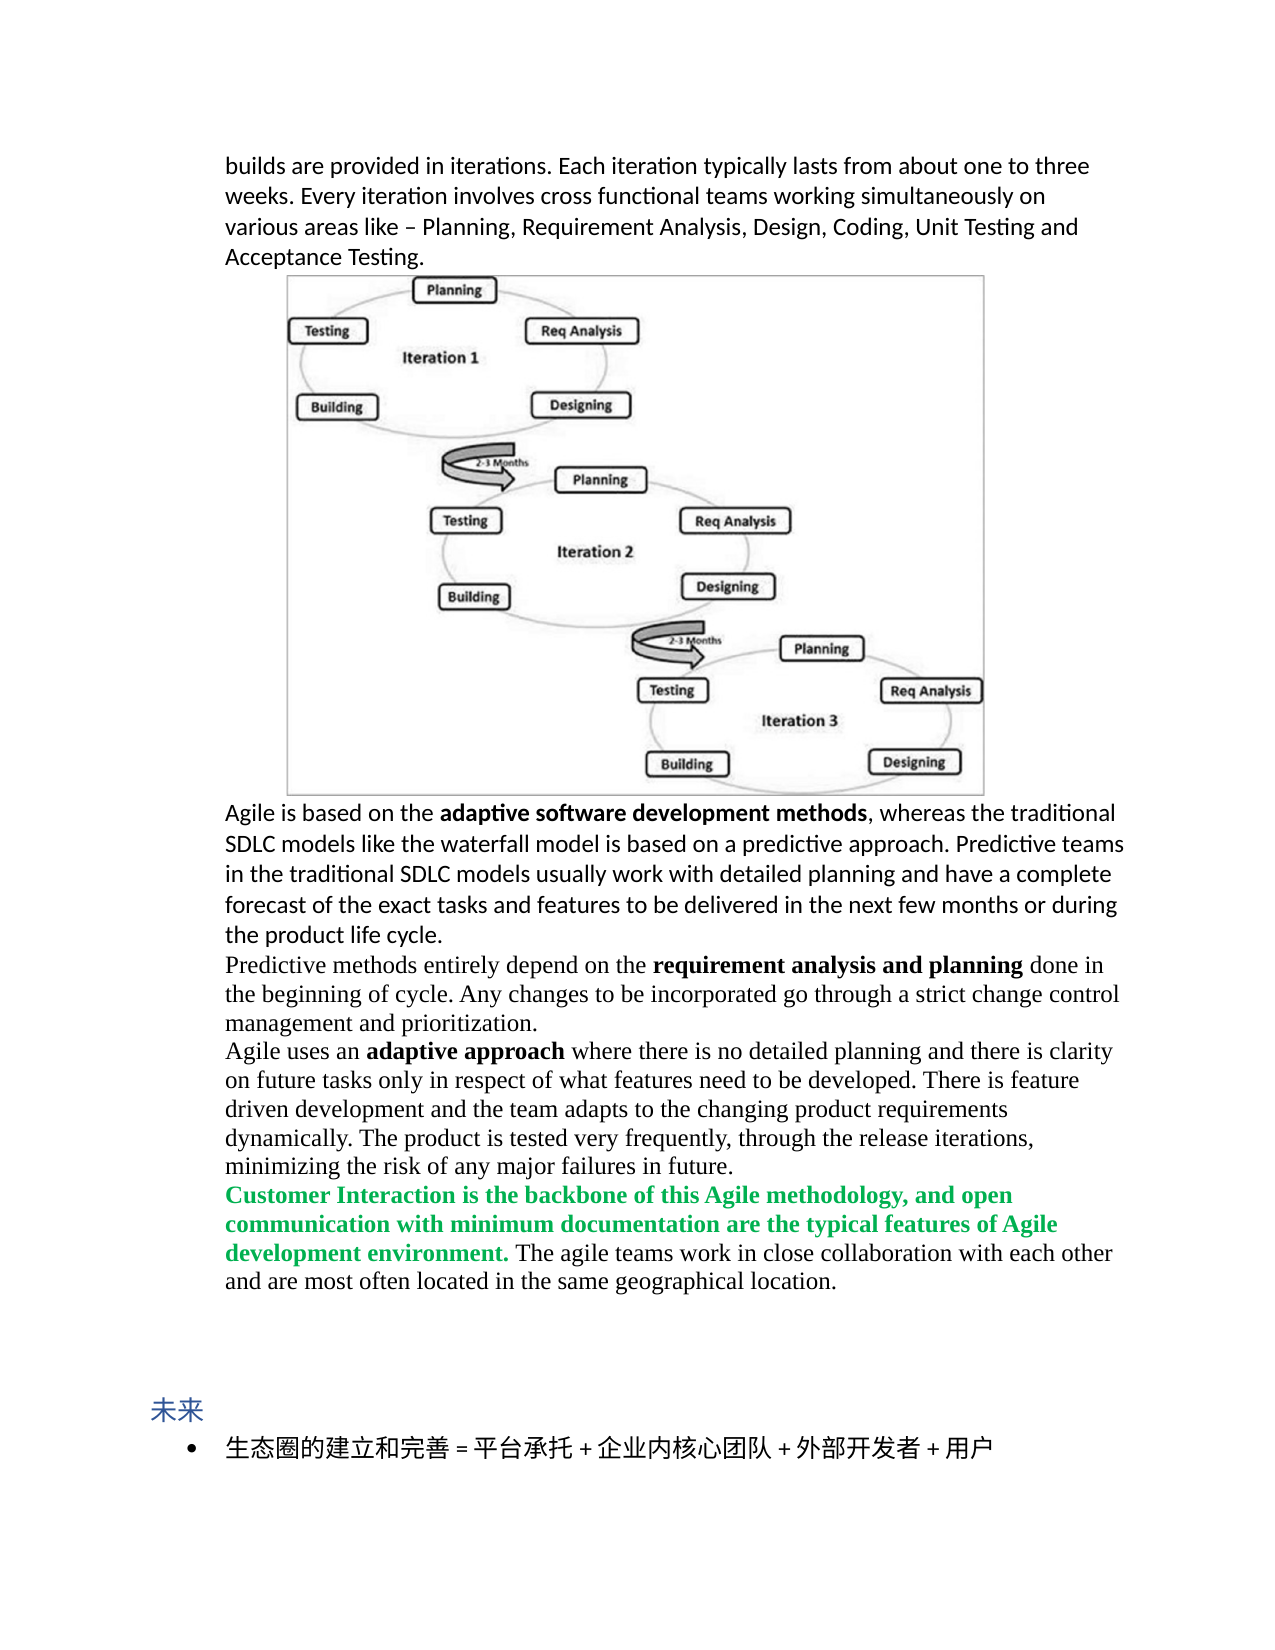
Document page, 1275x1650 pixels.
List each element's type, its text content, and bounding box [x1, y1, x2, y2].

picture [286, 272, 989, 798]
subtitle 未来 [150, 1389, 1125, 1428]
text Customer Interaction is the backbone of this Agile methodology, and open communication with minimum documentation are the typical features of Agile development environment. The agile teams work in close collaboration with each other and are most often located in the same geographical location. [225, 1180, 1125, 1295]
text Agile is based on the adaptive software development methods, whereas the traditional SDLC models like the waterfall model is based on a predictive approach. Predictive teams in the traditional SDLC models usually work with detailed planning and have a complete forecast of the exact tasks and features to be delivered in the next few months or during the product life cycle. [225, 797, 1125, 950]
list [225, 150, 1125, 272]
list 生态圈的建立和完善 = 平台承托 + 企业内核心团队 + 外部开发者 + 用户 [187, 1428, 1125, 1464]
text Predictive methods entirely depend on the requirement analysis and planning done in the beginning of cycle. Any changes to be incorporated go through a strict change control management and prioritization. [225, 950, 1125, 1036]
text Agile uses an adaptive approach where there is no detailed planning and there is clarity on future tasks only in respect of what features need to be developed. There is feature driven development and the team adapts to the changing product requirements dynamically. The product is tested very frequently, through the release iterations, minimizing the risk of any major failures in future. [225, 1036, 1125, 1180]
